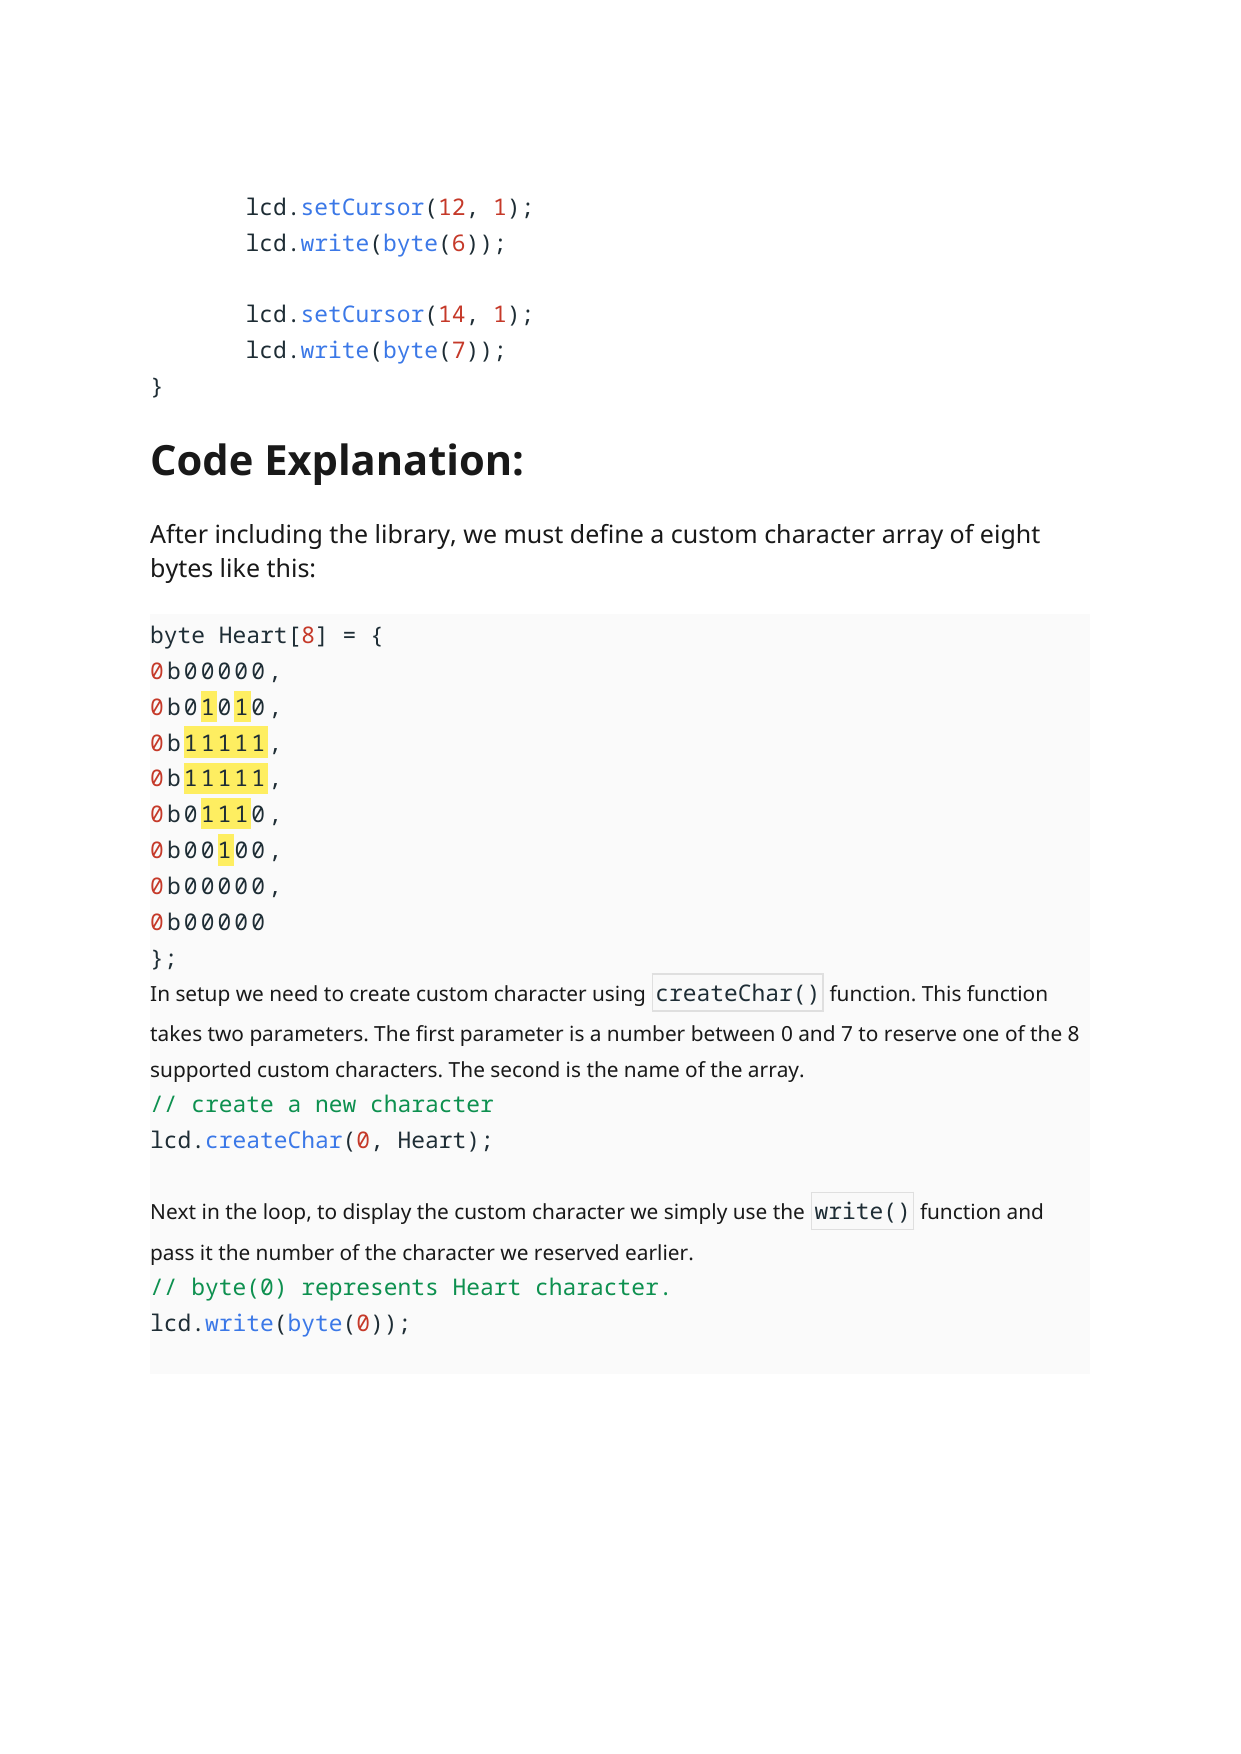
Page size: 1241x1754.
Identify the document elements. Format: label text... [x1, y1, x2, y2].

text 0b11111, [150, 722, 1090, 758]
text 0b00000 [150, 901, 1090, 937]
text } [150, 366, 1090, 402]
text 0b01010, [150, 686, 1090, 722]
text lcd.write(byte(6)); [150, 222, 1090, 258]
text // create a new character [150, 1084, 1090, 1120]
text 0b00000, [150, 866, 1090, 901]
text lcd.write(byte(0)); [150, 1302, 1090, 1338]
text In setup we need to create custom character using createChar() function. This function takes two parameters. The first parameter is a number between 0 and 7 to reserve one of the 8 supported custom characters. The second is the name of the array. [150, 973, 1090, 1084]
text lcd.setCursor(14, 1); [150, 294, 1090, 330]
text 0b00100, [150, 829, 1090, 866]
text byte Heart[8] = { [150, 614, 1090, 650]
text lcd.createChar(0, Heart); [150, 1120, 1090, 1156]
text 0b11111, [150, 758, 1090, 794]
text // byte(0) represents Heart character. [150, 1266, 1090, 1302]
text Next in the loop, to display the custom character we simply use the write() function and pass it the number of the character we reserved earlier. [150, 1192, 1090, 1266]
text After including the library, we must define a custom character array of eight bytes like this: [150, 517, 1090, 585]
text lcd.write(byte(7)); [150, 330, 1090, 366]
text }; [150, 937, 1090, 973]
subtitle Code Explanation: [150, 431, 1090, 487]
text 0b00000, [150, 650, 1090, 686]
text lcd.setCursor(12, 1); [150, 186, 1090, 222]
text 0b01110, [150, 794, 1090, 829]
